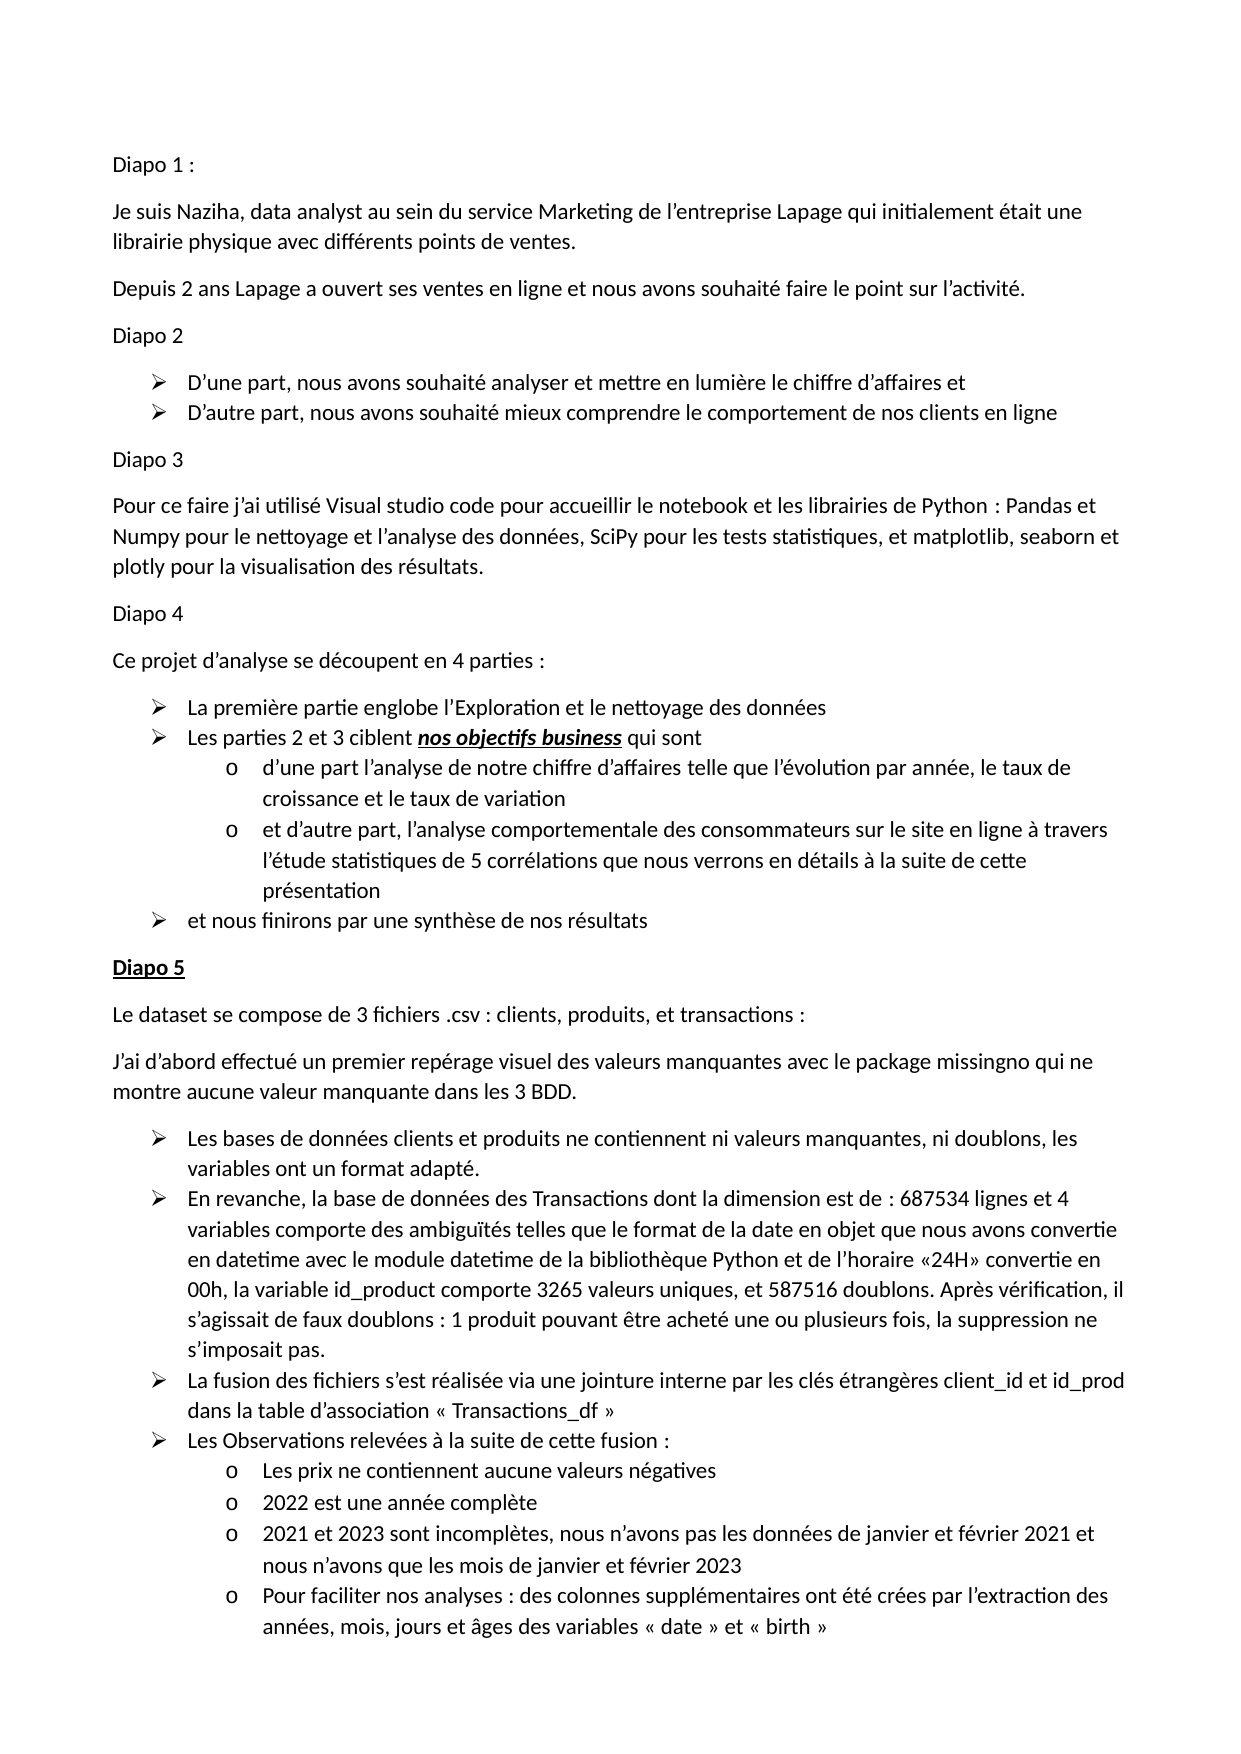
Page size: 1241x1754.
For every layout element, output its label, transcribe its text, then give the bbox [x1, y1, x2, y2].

list Les bases de données clients et produits ne contiennent ni valeurs manquantes, ni doublons, les variables ont un format adapté. [150, 1124, 1128, 1182]
list D’une part, nous avons souhaité analyser et mettre en lumière le chiffre d’affaires et [150, 368, 1128, 396]
list d’une part l’analyse de notre chiffre d’affaires telle que l’évolution par année, le taux de croissance et le taux de variation [225, 753, 1128, 812]
list La première partie englobe l’Exploration et le nettoyage des données [150, 693, 1128, 721]
text Diapo 5 [112, 953, 1128, 981]
text Diapo 3 [112, 445, 1128, 473]
text Diapo 1 : [112, 150, 1128, 178]
list et nous finirons par une synthèse de nos résultats [150, 906, 1128, 934]
text J’ai d’abord effectué un premier repérage visuel des valeurs manquantes avec le package missingno qui ne montre aucune valeur manquante dans les 3 BDD. [112, 1047, 1128, 1105]
text Diapo 4 [112, 599, 1128, 627]
text Je suis Naziha, data analyst au sein du service Marketing de l’entreprise Lapage qui initialement était une librairie physique avec différents points de ventes. [112, 197, 1128, 255]
list 2022 est une année complète [225, 1488, 1128, 1517]
list D’autre part, nous avons souhaité mieux comprendre le comportement de nos clients en ligne [150, 398, 1128, 426]
list Les parties 2 et 3 ciblent nos objectifs business qui sont [150, 723, 1128, 751]
text Depuis 2 ans Lapage a ouvert ses ventes en ligne et nous avons souhaité faire le point sur l’activité. [112, 274, 1128, 302]
list La fusion des fichiers s’est réalisée via une jointure interne par les clés étrangères client_id et id_prod dans la table d’association « Transactions_df » [150, 1366, 1128, 1424]
text Ce projet d’analyse se découpent en 4 parties : [112, 646, 1128, 674]
list Les Observations relevées à la suite de cette fusion : [150, 1426, 1128, 1454]
list Pour faciliter nos analyses : des colonnes supplémentaires ont été crées par l’extraction des années, mois, jours et âges des variables « date » et « birth » [225, 1581, 1128, 1640]
text Le dataset se compose de 3 fichiers .csv : clients, produits, et transactions : [112, 1000, 1128, 1028]
text Diapo 2 [112, 321, 1128, 349]
list En revanche, la base de données des Transactions dont la dimension est de : 687534 lignes et 4 variables comporte des ambiguïtés telles que le format de la date en objet que nous avons convertie en datetime avec le module datetime de la bibliothèque Python et de l’horaire «24H» convertie en 00h, la variable id_product comporte 3265 valeurs uniques, et 587516 doublons. Après vérification, il s’agissait de faux doublons : 1 produit pouvant être acheté une ou plusieurs fois, la suppression ne s’imposait pas. [150, 1184, 1128, 1364]
text Pour ce faire j’ai utilisé Visual studio code pour accueillir le notebook et les librairies de Python : Pandas et Numpy pour le nettoyage et l’analyse des données, SciPy pour les tests statistiques, et matplotlib, seaborn et plotly pour la visualisation des résultats. [112, 492, 1128, 580]
list et d’autre part, l’analyse comportementale des consommateurs sur le site en ligne à travers l’étude statistiques de 5 corrélations que nous verrons en détails à la suite de cette présentation [225, 815, 1128, 904]
list Les prix ne contiennent aucune valeurs négatives [225, 1456, 1128, 1486]
list 2021 et 2023 sont incomplètes, nous n’avons pas les données de janvier et février 2021 et nous n’avons que les mois de janvier et février 2023 [225, 1519, 1128, 1579]
